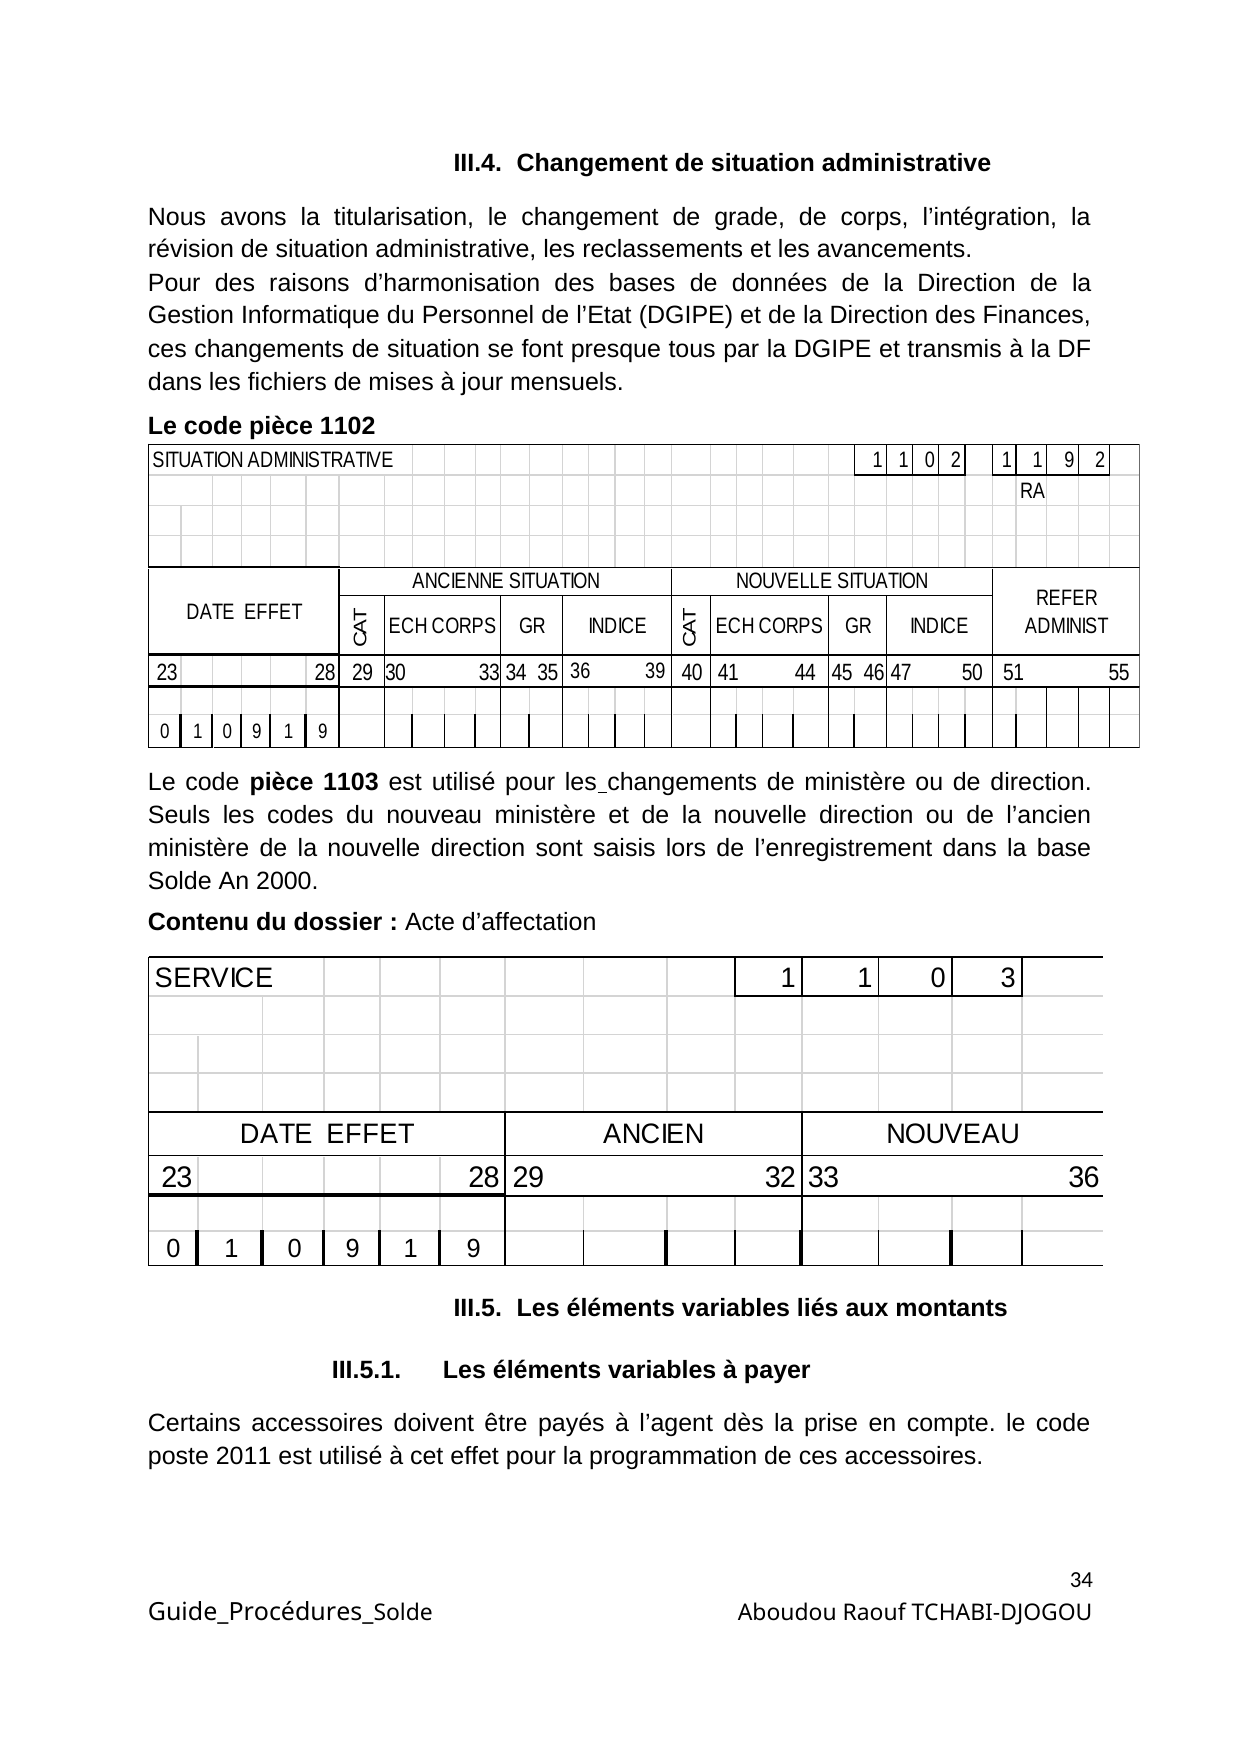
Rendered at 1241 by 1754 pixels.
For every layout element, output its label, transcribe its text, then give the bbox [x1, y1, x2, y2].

text Le code pièce 1102 [148, 411, 1093, 439]
list Les éléments variables à payer [223, 1355, 1093, 1384]
text Pour des raisons d’harmonisation des bases de données de la Direction de la Gestion Informatique du Personnel de l’Etat (DGIPE) et de la Direction des Finances, ces changements de situation se font presque tous par la DGIPE et transmis à la DF dans les fichiers de mises à jour mensuels. [148, 267, 1093, 395]
list Les éléments variables liés aux montants [448, 1293, 1093, 1322]
list Changement de situation administrative [448, 148, 1093, 176]
text Nous avons la titularisation, le changement de grade, de corps, l’intégration, la révision de situation administrative, les reclassements et les avancements. [148, 201, 1093, 263]
text Contenu du dossier : Acte d’affectation [148, 907, 1093, 936]
text Le code pièce 1103 est utilisé pour les changements de ministère ou de direction. Seuls les codes du nouveau ministère et de la nouvelle direction ou de l’ancien ministère de la nouvelle direction sont saisis lors de l’enregistrement dans la base Solde An 2000. [148, 767, 1093, 894]
text Certains accessoires doivent être payés à l’agent dès la prise en compte. le code poste 2011 est utilisé à cet effet pour la programmation de ces accessoires. [148, 1408, 1093, 1469]
